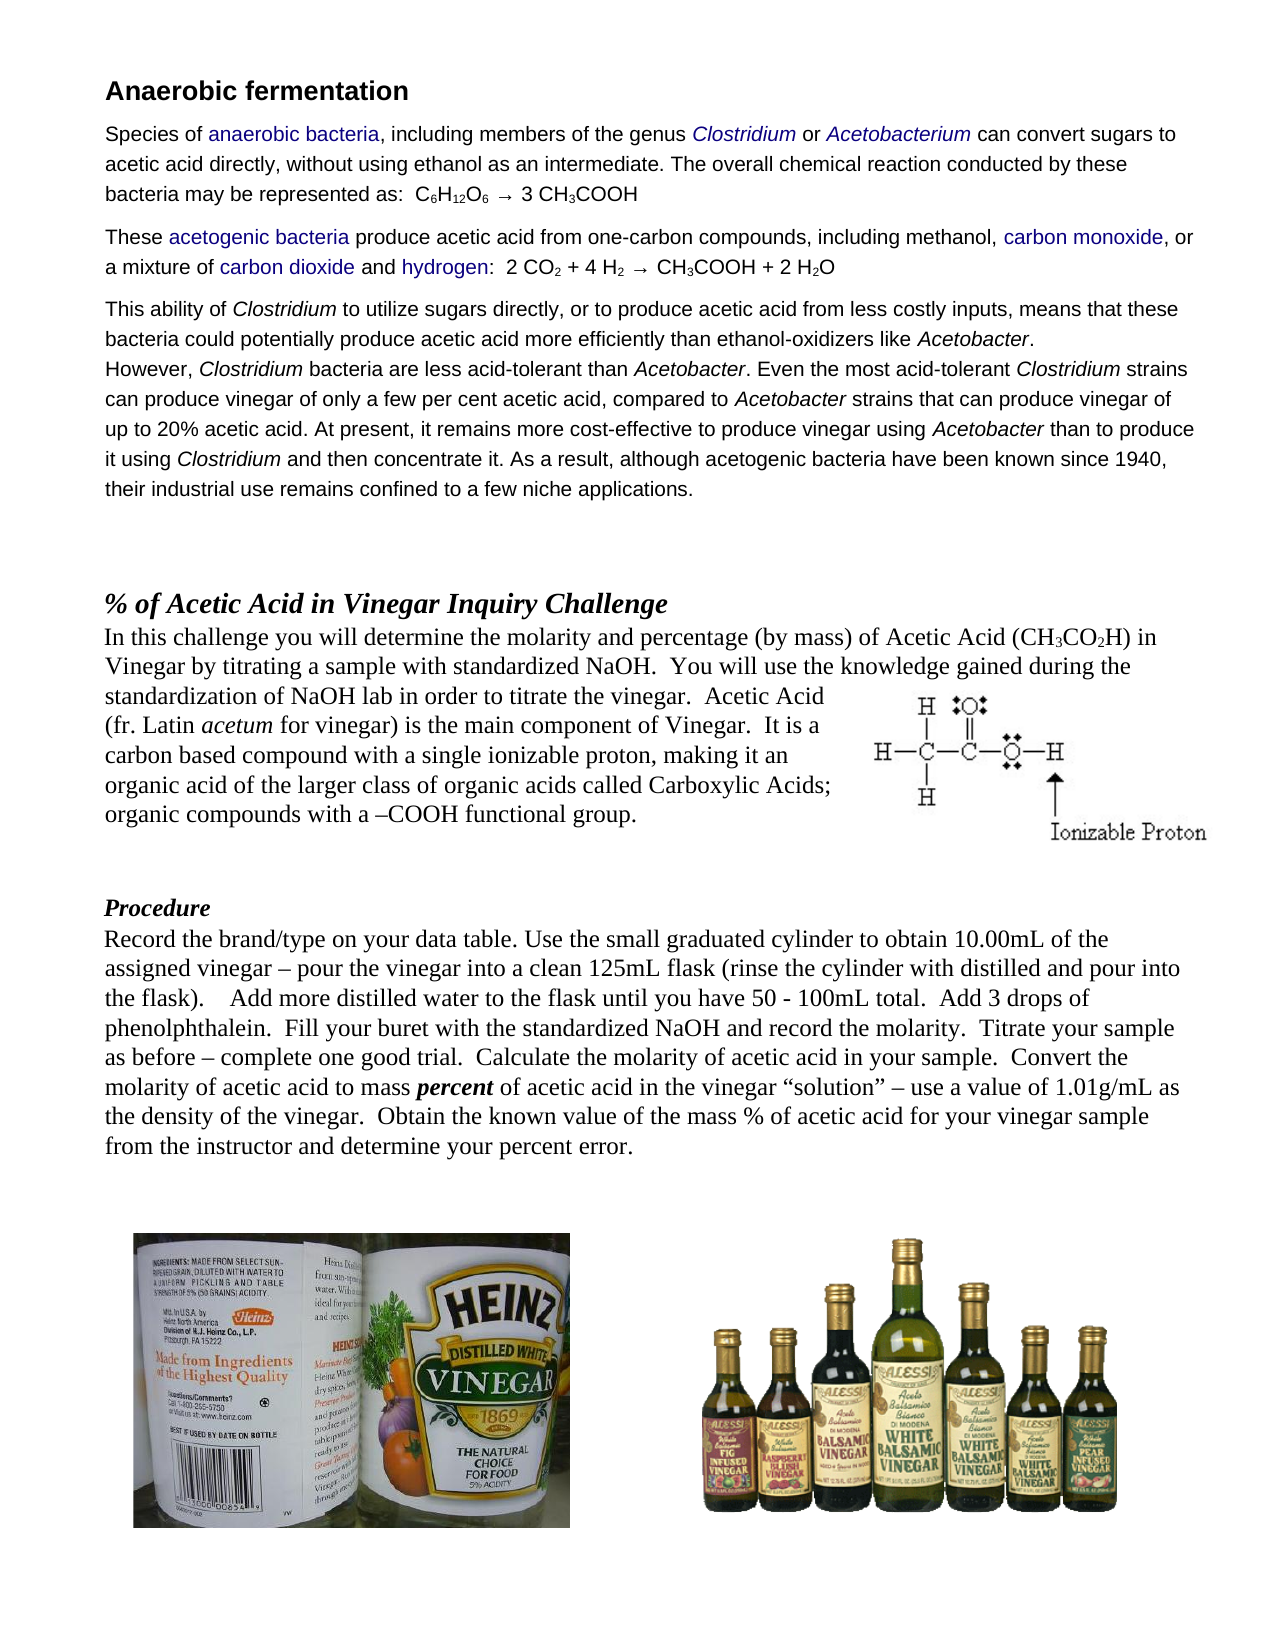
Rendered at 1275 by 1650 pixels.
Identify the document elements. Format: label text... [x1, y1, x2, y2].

text In this challenge you will determine the molarity and percentage (by mass) of Acetic Acid (CH3CO2H) in Vinegar by titrating a sample with standardized NaOH. You will use the knowledge gained during the standardization of NaOH lab in order to titrate the vinegar. Acetic Acid (fr. Latin acetum for vinegar) is the main component of Vinegar. It is a carbon based compound with a single ionizable proton, making it an organic acid of the larger class of organic acids called Carboxylic Acids; organic compounds with a –COOH functional group. [103, 622, 1200, 828]
text Procedure [103, 893, 1200, 922]
text These acetogenic bacteria produce acetic acid from one-carbon compounds, including methanol, carbon monoxide, or a mixture of carbon dioxide and hydrogen: 2 CO2 + 4 H2 → CH3COOH + 2 H2O [105, 219, 1200, 279]
text % of Acetic Acid in Vinegar Inquiry Challenge [103, 586, 1200, 619]
text Record the brand/type on your data table. Use the small graduated cylinder to obtain 10.00mL of the assigned vinegar – pour the vinegar into a clean 125mL flask (rinse the cylinder with distilled and pour into the flask). Add more distilled water to the flask until you have 50 - 100mL total. Add 3 drops of phenolphthalein. Fill your buret with the standardized NaOH and record the molarity. Titrate your sample as before – complete one good trial. Calculate the molarity of acetic acid in your sample. Convert the molarity of acetic acid to mass percent of acetic acid in the vinegar “solution” – use a value of 1.01g/mL as the density of the vinegar. Obtain the known value of the mass % of acetic acid for your vinegar sample from the instructor and determine your percent error. [103, 924, 1200, 1160]
picture [862, 690, 1213, 846]
text Species of anaerobic bacteria, including members of the genus Clostridium or Acetobacterium can convert sugars to acetic acid directly, without using ethanol as an intermediate. The overall chemical reaction conducted by these bacteria may be represented as: C6H12O6 → 3 CH3COOH [105, 116, 1200, 206]
picture [702, 1237, 1117, 1513]
picture [132, 1233, 570, 1527]
text Anaerobic fermentation [105, 75, 1200, 106]
text This ability of Clostridium to utilize sugars directly, or to produce acetic acid from less costly inputs, means that these bacteria could potentially produce acetic acid more efficiently than ethanol-oxidizers like Acetobacter. However, Clostridium bacteria are less acid-tolerant than Acetobacter. Even the most acid-tolerant Clostridium strains can produce vinegar of only a few per cent acetic acid, compared to Acetobacter strains that can produce vinegar of up to 20% acetic acid. At present, it remains more cost-effective to produce vinegar using Acetobacter than to produce it using Clostridium and then concentrate it. As a result, although acetogenic bacteria have been known since 1940, their industrial use remains confined to a few niche applications. [105, 291, 1200, 501]
